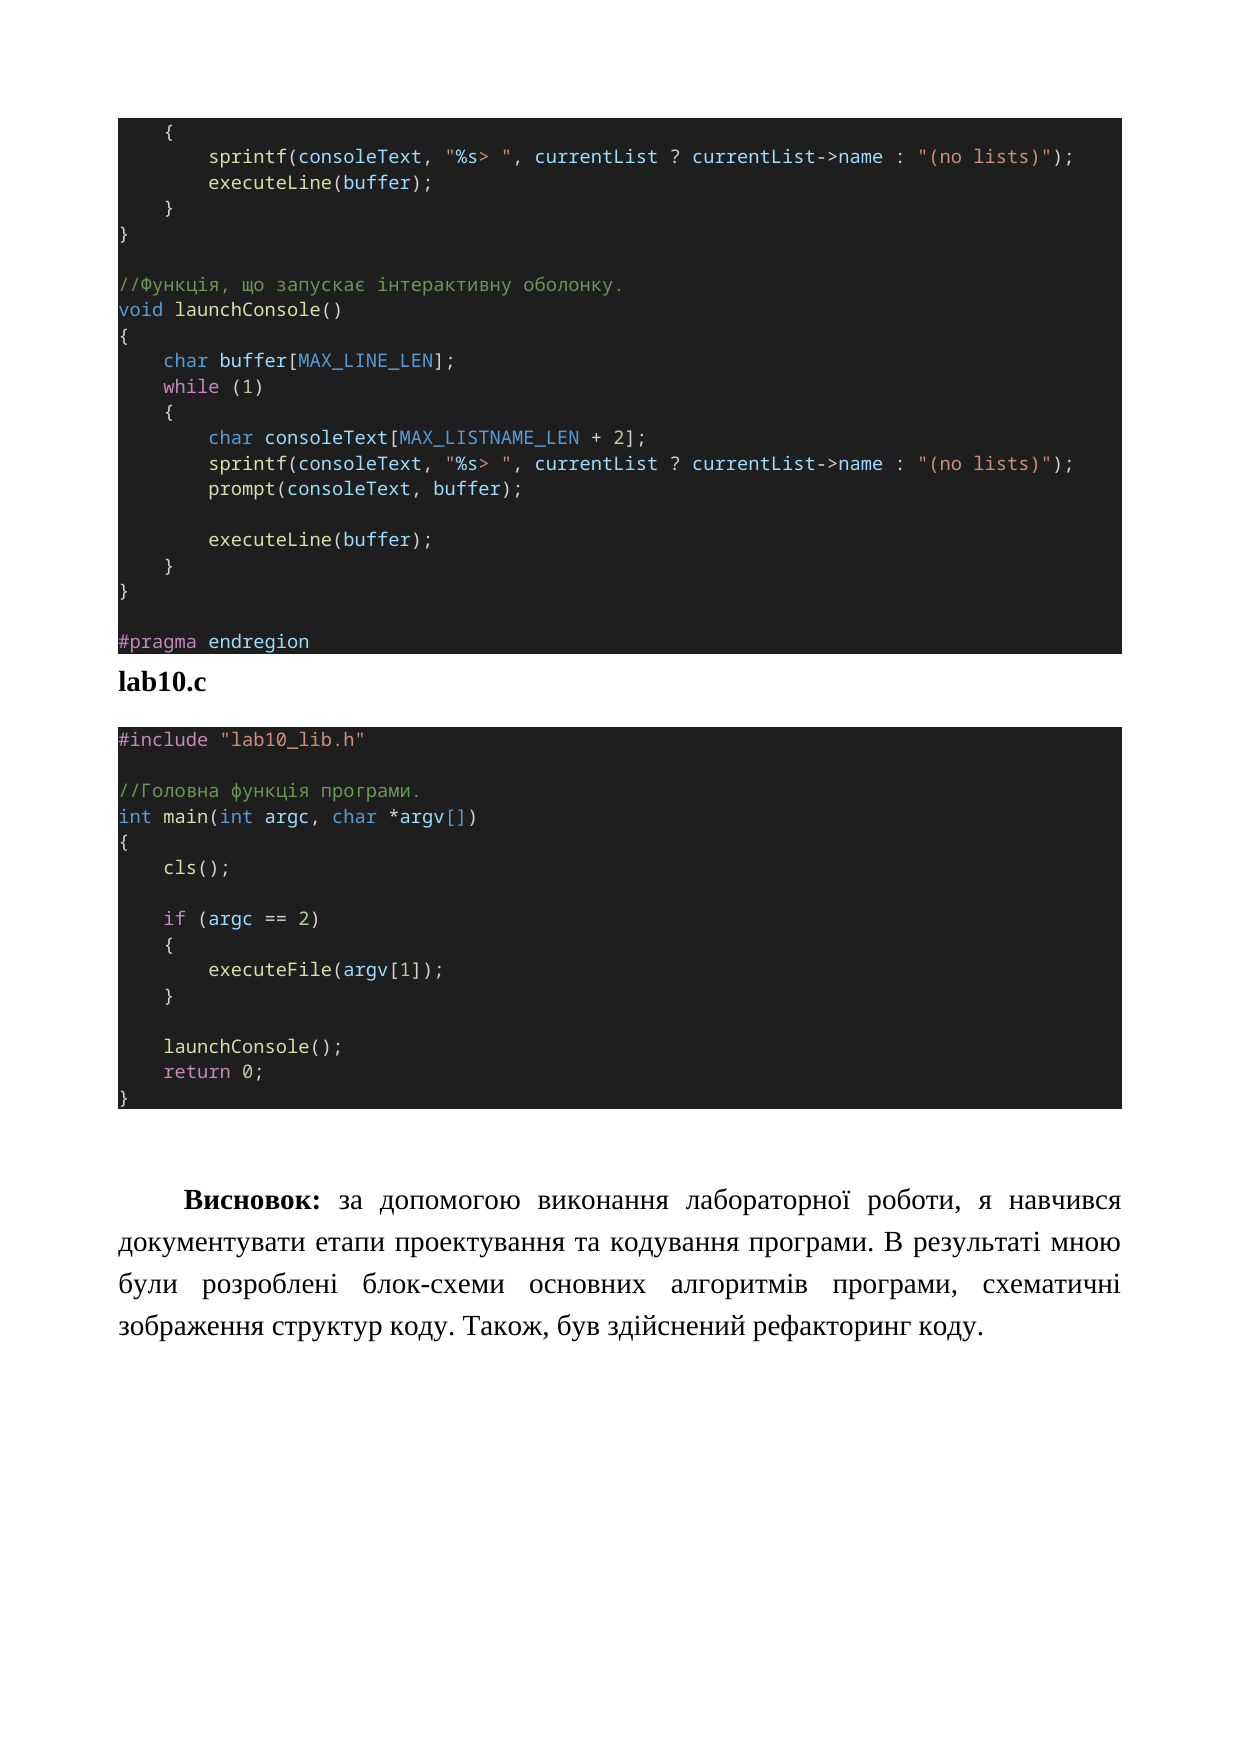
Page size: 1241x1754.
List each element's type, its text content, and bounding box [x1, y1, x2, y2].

text Висновок: за допомогою виконання лабораторної роботи, я навчився документувати етапи проектування та кодування програми. В результаті мною були розроблені блок-схеми основних алгоритмів програми, схематичні зображення структур коду. Також, був здійснений рефакторинг коду. [118, 1182, 1122, 1341]
text { [118, 322, 1122, 348]
text { [118, 931, 1122, 956]
text executeLine(buffer); [118, 169, 1122, 195]
text lab10.c [118, 664, 1122, 698]
text { [118, 399, 1122, 424]
text //Головна функція програми. [118, 778, 1122, 803]
text } [118, 552, 1122, 577]
text } [118, 195, 1122, 220]
text int main(int argc, char *argv[]) [118, 803, 1122, 829]
text while (1) [118, 373, 1122, 399]
text #pragma endregion [118, 628, 1122, 654]
text { [118, 118, 1122, 144]
text cls(); [118, 854, 1122, 880]
text if (argc == 2) [118, 905, 1122, 931]
text sprintf(consoleText, "%s> ", currentList ? currentList->name : "(no lists)"); [118, 450, 1122, 475]
text } [118, 220, 1122, 246]
text sprintf(consoleText, "%s> ", currentList ? currentList->name : "(no lists)"); [118, 144, 1122, 169]
text launchConsole(); [118, 1033, 1122, 1058]
text void launchConsole() [118, 297, 1122, 322]
text executeLine(buffer); [118, 526, 1122, 552]
text } [118, 1084, 1122, 1109]
text //Функція, що запускає інтерактивну оболонку. [118, 271, 1122, 297]
text char buffer[MAX_LINE_LEN]; [118, 348, 1122, 373]
text { [118, 829, 1122, 854]
text #include "lab10_lib.h" [118, 727, 1122, 752]
text } [118, 577, 1122, 603]
text } [118, 982, 1122, 1007]
text return 0; [118, 1058, 1122, 1084]
text char consoleText[MAX_LISTNAME_LEN + 2]; [118, 424, 1122, 450]
text prompt(consoleText, buffer); [118, 475, 1122, 501]
text executeFile(argv[1]); [118, 956, 1122, 982]
